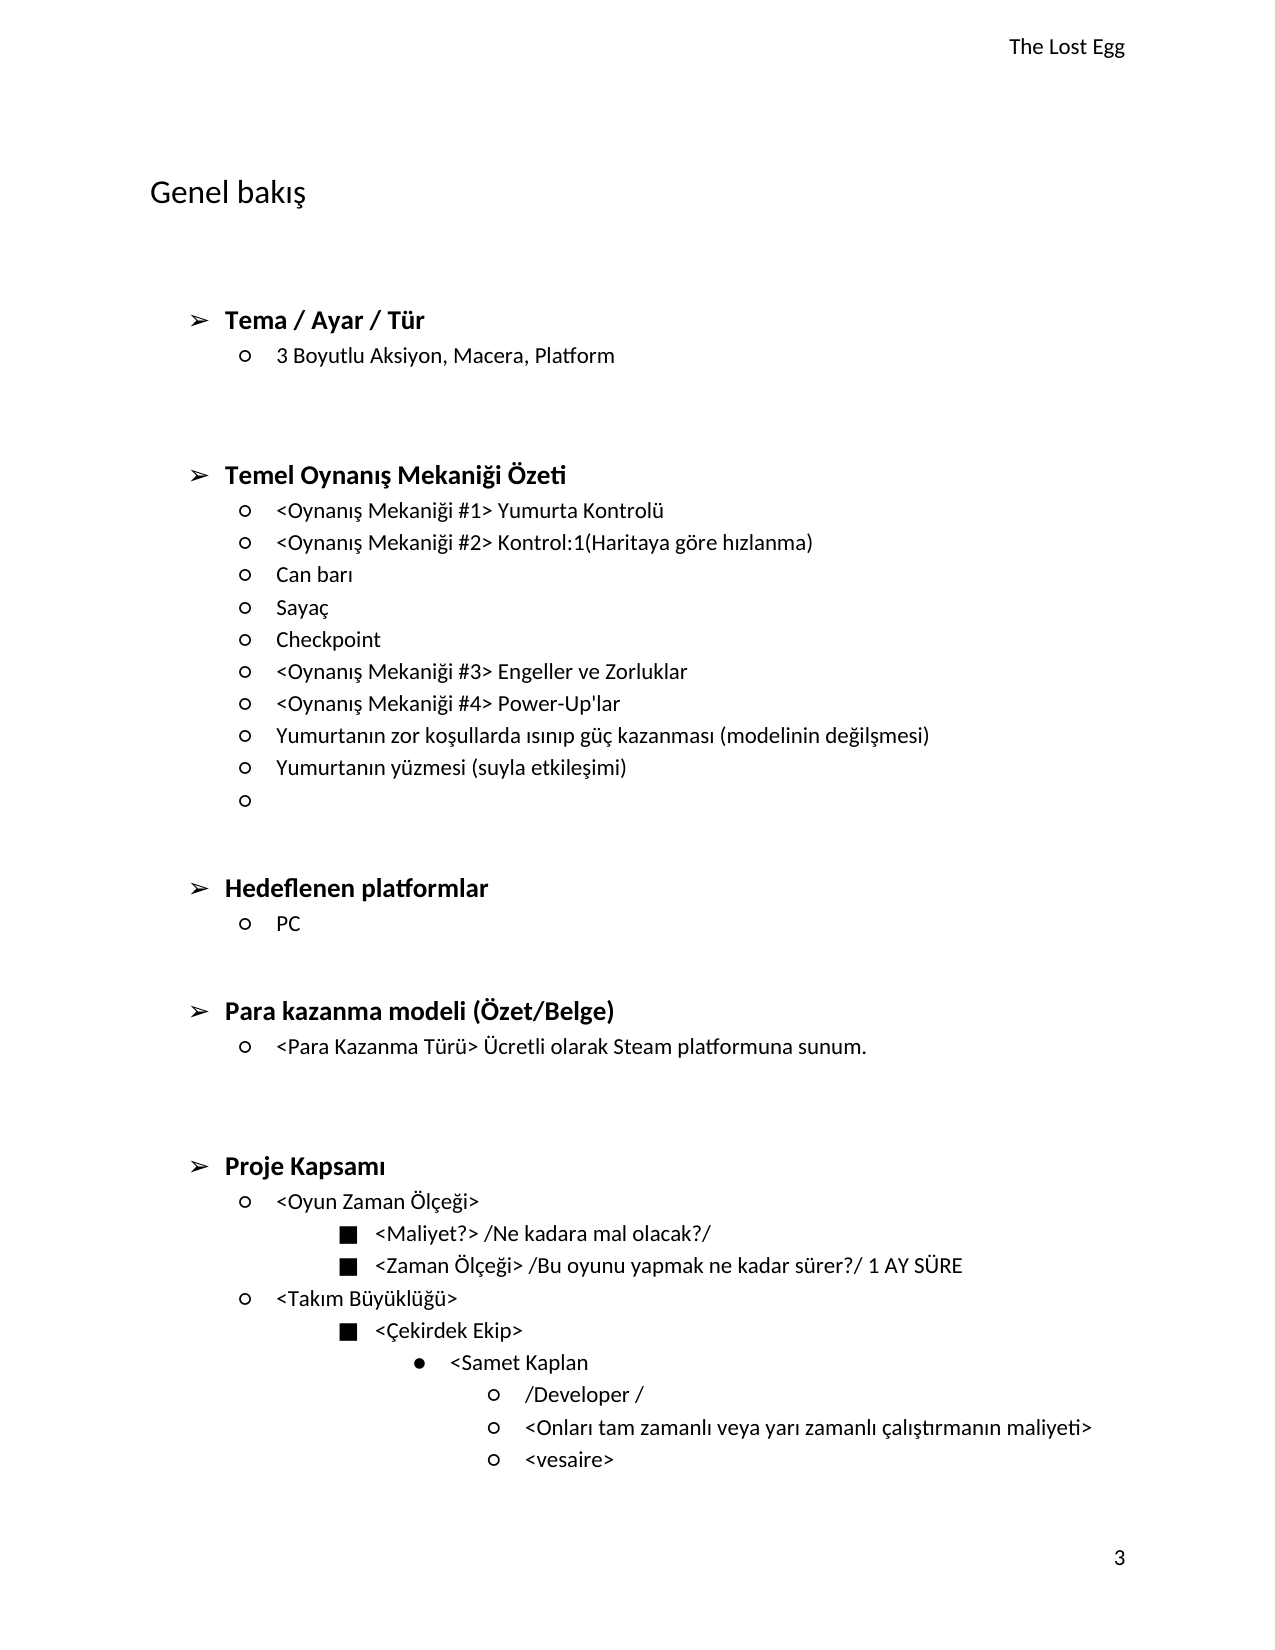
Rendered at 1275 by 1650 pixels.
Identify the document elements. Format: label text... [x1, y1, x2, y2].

list /Developer / [487, 1380, 1125, 1408]
list 3 Boyutlu Aksiyon, Macera, Platform [239, 341, 1125, 369]
list <Çekirdek Ekip> [337, 1316, 1125, 1344]
list <Zaman Ölçeği> /Bu oyunu yapmak ne kadar sürer?/ 1 AY SÜRE [337, 1252, 1125, 1280]
list <Oynanış Mekaniği #3> Engeller ve Zorluklar [239, 657, 1125, 685]
list <Maliyet?> /Ne kadara mal olacak?/ [337, 1219, 1125, 1247]
list Yumurtanın yüzmesi (suyla etkileşimi) [239, 753, 1125, 782]
list <Oynanış Mekaniği #1> Yumurta Kontrolü [239, 496, 1125, 524]
list <Para Kazanma Türü> Ücretli olarak Steam platformuna sunum. [239, 1032, 1125, 1060]
list <Samet Kaplan [412, 1348, 1125, 1376]
list Can barı [239, 560, 1125, 588]
list <vesaire> [487, 1445, 1125, 1473]
subtitle Hedeflenen platformlar [187, 871, 1125, 904]
list <Oynanış Mekaniği #4> Power-Up'lar [239, 689, 1125, 717]
list <Oynanış Mekaniği #2> Kontrol:1(Haritaya göre hızlanma) [239, 528, 1125, 556]
list Yumurtanın zor koşullarda ısınıp güç kazanması (modelinin değilşmesi) [239, 721, 1125, 749]
subtitle Proje Kapsamı [187, 1149, 1125, 1182]
subtitle Para kazanma modeli (Özet/Belge) [187, 994, 1125, 1027]
list <Oyun Zaman Ölçeği> [239, 1187, 1125, 1215]
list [487, 1413, 1125, 1441]
list PC [239, 909, 1125, 937]
list Checkpoint [239, 625, 1125, 653]
list Sayaç [239, 593, 1125, 621]
subtitle Tema / Ayar / Tür [187, 303, 1125, 336]
subtitle Temel Oynanış Mekaniği Özeti [187, 458, 1125, 491]
subtitle Genel bakış [150, 171, 1125, 212]
list <Takım Büyüklüğü> [239, 1284, 1125, 1312]
